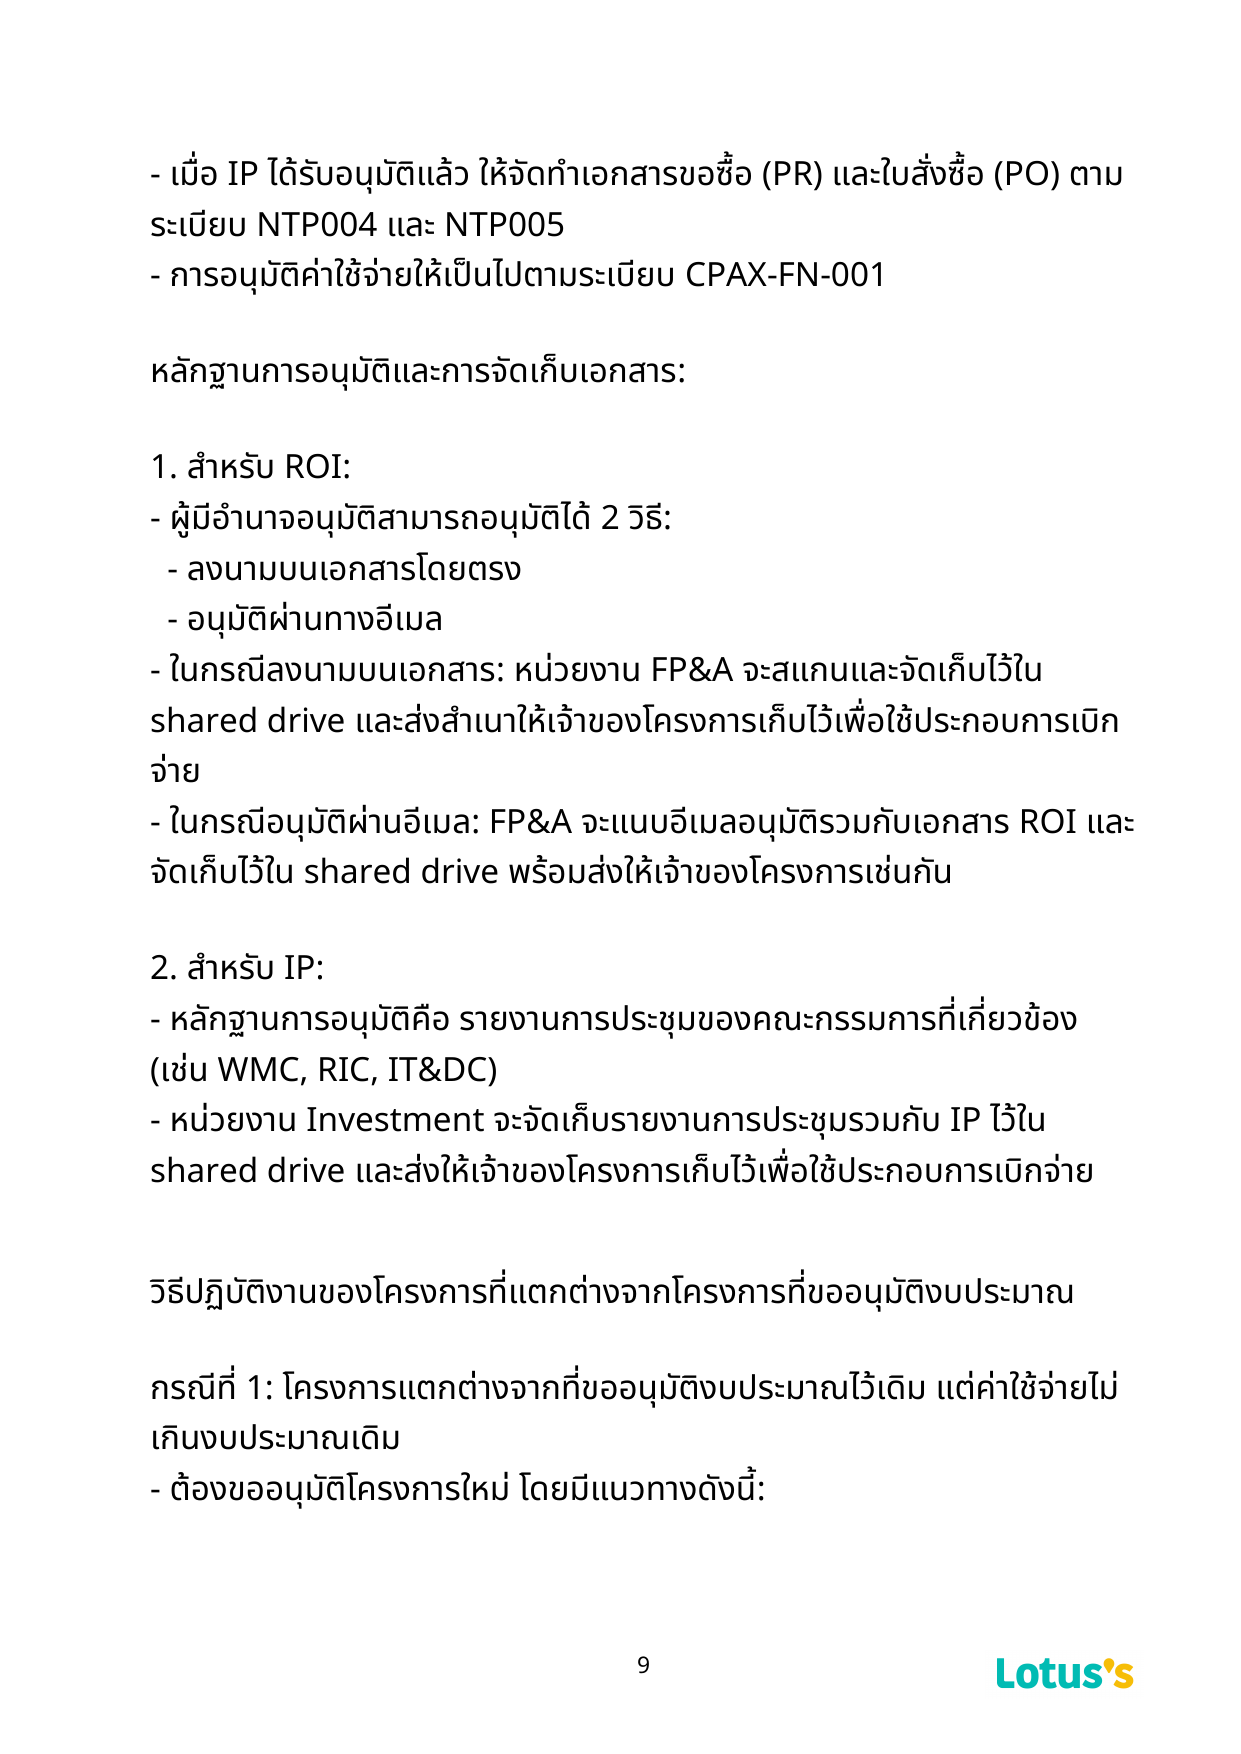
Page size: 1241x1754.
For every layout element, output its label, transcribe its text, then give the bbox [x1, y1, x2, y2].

picture [985, 1650, 1144, 1699]
text - ผู้มีอำนาจอนุมัติสามารถอนุมัติได้ 2 วิธี: [150, 494, 1137, 544]
text - ในกรณีลงนามบนเอกสาร: หน่วยงาน FP&A จะสแกนและจัดเก็บไว้ใน shared drive และส่งสำเนาให้เจ้าของโครงการเก็บไว้เพื่อใช้ประกอบการเบิกจ่าย [150, 646, 1137, 797]
text - อนุมัติผ่านทางอีเมล [150, 595, 1137, 646]
text กรณีที่ 1: โครงการแตกต่างจากที่ขออนุมัติงบประมาณไว้เดิม แต่ค่าใช้จ่ายไม่เกินงบประมาณเดิม [150, 1363, 1137, 1464]
text - ในกรณีอนุมัติผ่านอีเมล: FP&A จะแนบอีเมลอนุมัติรวมกับเอกสาร ROI และจัดเก็บไว้ใน shared drive พร้อมส่งให้เจ้าของโครงการเช่นกัน [150, 797, 1137, 899]
text วิธีปฏิบัติงานของโครงการที่แตกต่างจากโครงการที่ขออนุมัติงบประมาณ [150, 1268, 1137, 1318]
text - ต้องขออนุมัติโครงการใหม่ โดยมีแนวทางดังนี้: [150, 1464, 1137, 1515]
text - หน่วยงาน Investment จะจัดเก็บรายงานการประชุมรวมกับ IP ไว้ใน shared drive และส่งให้เจ้าของโครงการเก็บไว้เพื่อใช้ประกอบการเบิกจ่าย [150, 1096, 1137, 1197]
text - หลักฐานการอนุมัติคือ รายงานการประชุมของคณะกรรมการที่เกี่ยวข้อง (เช่น WMC, RIC, IT&DC) [150, 995, 1137, 1096]
text - เมื่อ IP ได้รับอนุมัติแล้ว ให้จัดทำเอกสารขอซื้อ (PR) และใบสั่งซื้อ (PO) ตามระเบียบ NTP004 และ NTP005 [150, 150, 1137, 251]
text 2. สำหรับ IP: [150, 944, 1137, 995]
text 1. สำหรับ ROI: [150, 443, 1137, 494]
text - การอนุมัติค่าใช้จ่ายให้เป็นไปตามระเบียบ CPAX-FN-001 [150, 251, 1137, 302]
text - ลงนามบนเอกสารโดยตรง [150, 544, 1137, 595]
text หลักฐานการอนุมัติและการจัดเก็บเอกสาร: [150, 347, 1137, 398]
